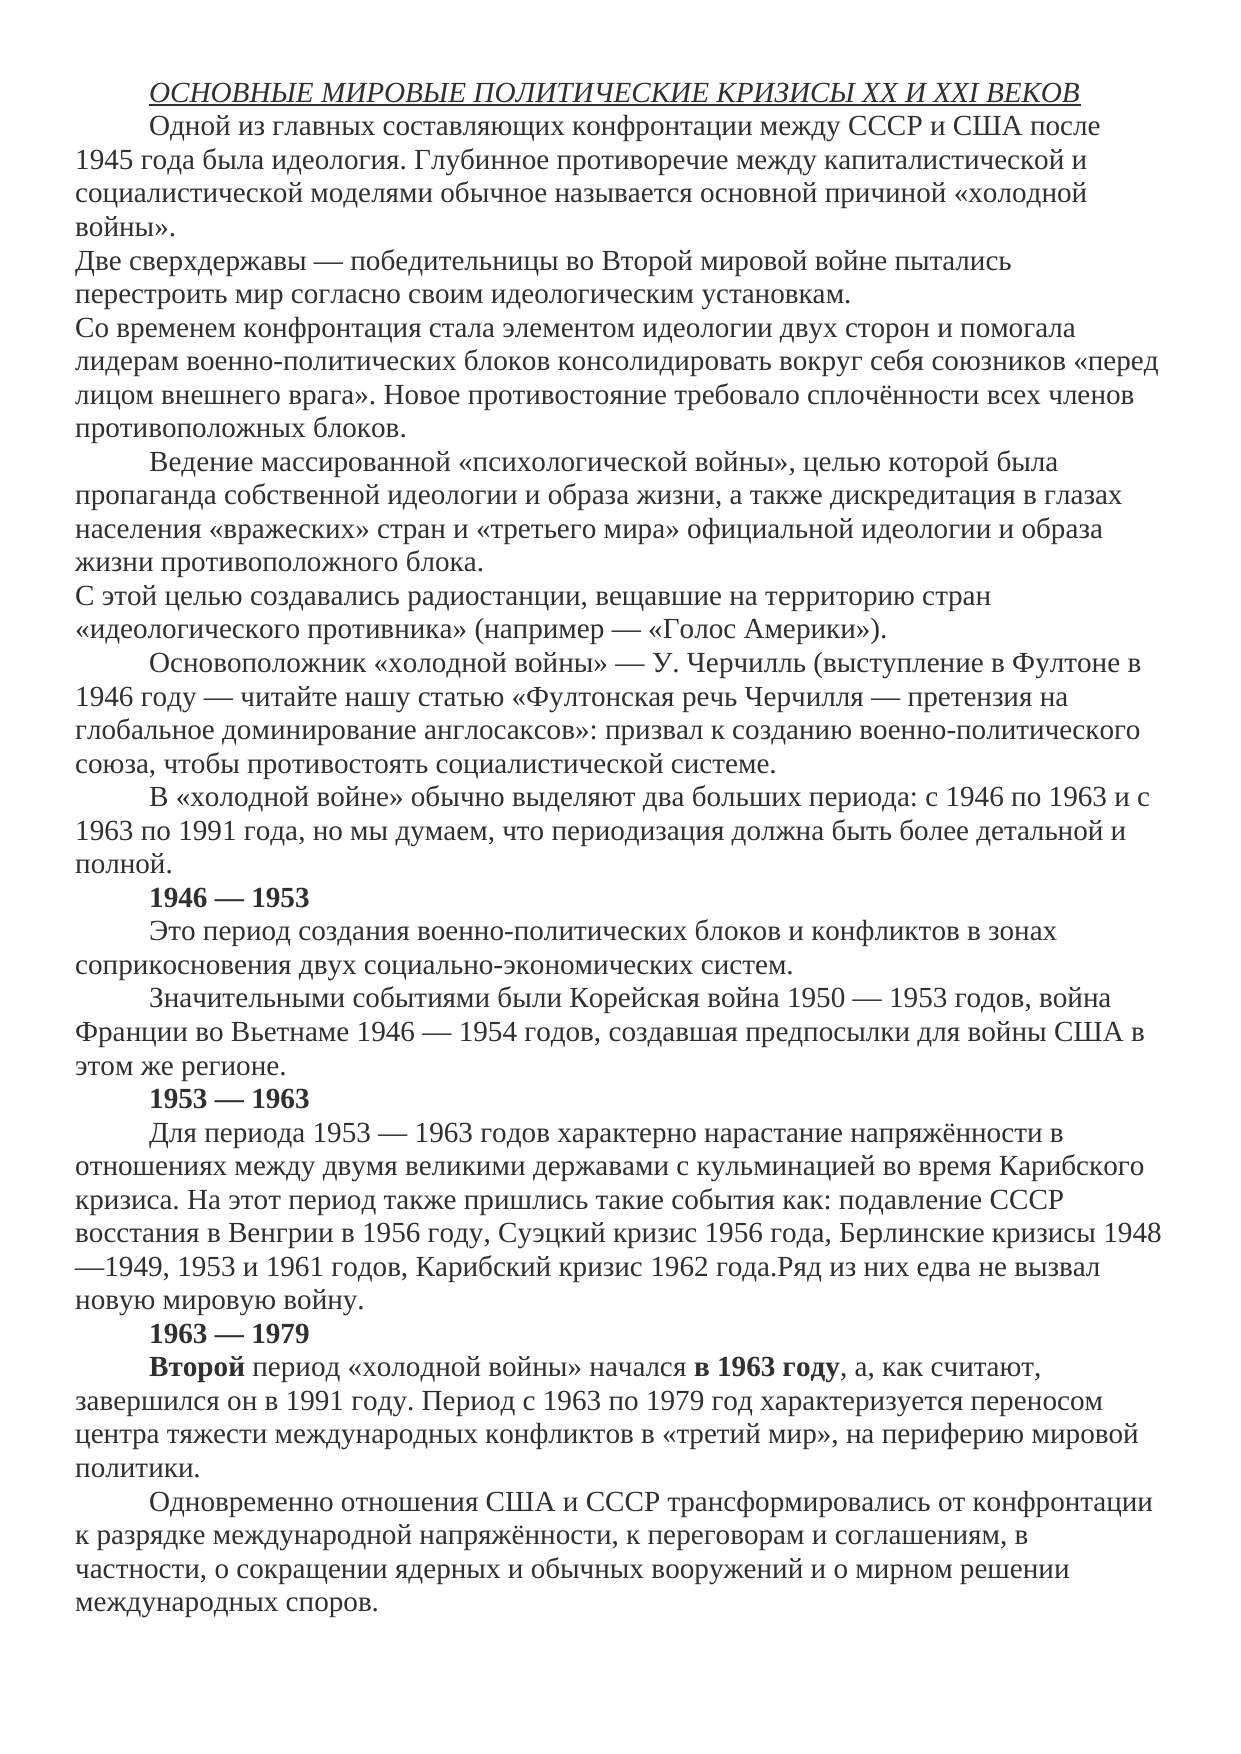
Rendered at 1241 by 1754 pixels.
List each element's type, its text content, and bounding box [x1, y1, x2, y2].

text Одной из главных составляющих конфронтации между СССР и США после 1945 года была идеология. Глубинное противоречие между капиталистической и социалистической моделями обычное называется основной причиной «холодной войны». Две сверхдержавы — победительницы во Второй мировой войне пытались перестроить мир согласно своим идеологическим установкам. Со временем конфронтация стала элементом идеологии двух сторон и помогала лидерам военно-политических блоков консолидировать вокруг себя союзников «перед лицом внешнего врага». Новое противостояние требовало сплочённости всех членов противоположных блоков. [75, 108, 1165, 444]
text Значительными событиями были Корейская война 1950 — 1953 годов, война Франции во Вьетнаме 1946 — 1954 годов, создавшая предпосылки для войны США в этом же регионе. [75, 981, 1165, 1081]
text Для периода 1953 — 1963 годов характерно нарастание напряжённости в отношениях между двумя великими державами с кульминацией во время Карибского кризиса. На этот период также пришлись такие события как: подавление СССР восстания в Венгрии в 1956 году, Суэцкий кризис 1956 года, Берлинские кризисы 1948 —1949, 1953 и 1961 годов, Карибский кризис 1962 года.Ряд из них едва не вызвал новую мировую войну. [75, 1115, 1165, 1316]
text 1946 — 1953 [75, 880, 1165, 913]
text В «холодной войне» обычно выделяют два больших периода: с 1946 по 1963 и с 1963 по 1991 года, но мы думаем, что периодизация должна быть более детальной и полной. [75, 779, 1165, 880]
text Ведение массированной «психологической войны», целью которой была пропаганда собственной идеологии и образа жизни, а также дискредитация в глазах населения «вражеских» стран и «третьего мира» официальной идеологии и образа жизни противоположного блока. С этой целью создавались радиостанции, вещавшие на территорию стран «идеологического противника» (например — «Голос Америки»). [75, 444, 1165, 645]
text Основоположник «холодной войны» — У. Черчилль (выступление в Фултоне в 1946 году — читайте нашу статью «Фултонская речь Черчилля — претензия на глобальное доминирование англосаксов»: призвал к созданию военно-политического союза, чтобы противостоять социалистической системе. [75, 645, 1165, 779]
text 1953 — 1963 [75, 1081, 1165, 1115]
text 1963 — 1979 [75, 1316, 1165, 1349]
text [75, 1484, 1165, 1651]
text Это период создания военно-политических блоков и конфликтов в зонах соприкосновения двух социально-экономических систем. [75, 913, 1165, 981]
text Второй период «холодной войны» начался в 1963 году, а, как считают, завершился он в 1991 году. Период с 1963 по 1979 год характеризуется переносом центра тяжести международных конфликтов в «третий мир», на периферию мировой политики. [75, 1349, 1165, 1484]
text ОСНОВНЫЕ МИРОВЫЕ ПОЛИТИЧЕСКИЕ КРИЗИСЫ ХХ И ХХI ВЕКОВ [75, 75, 1165, 108]
